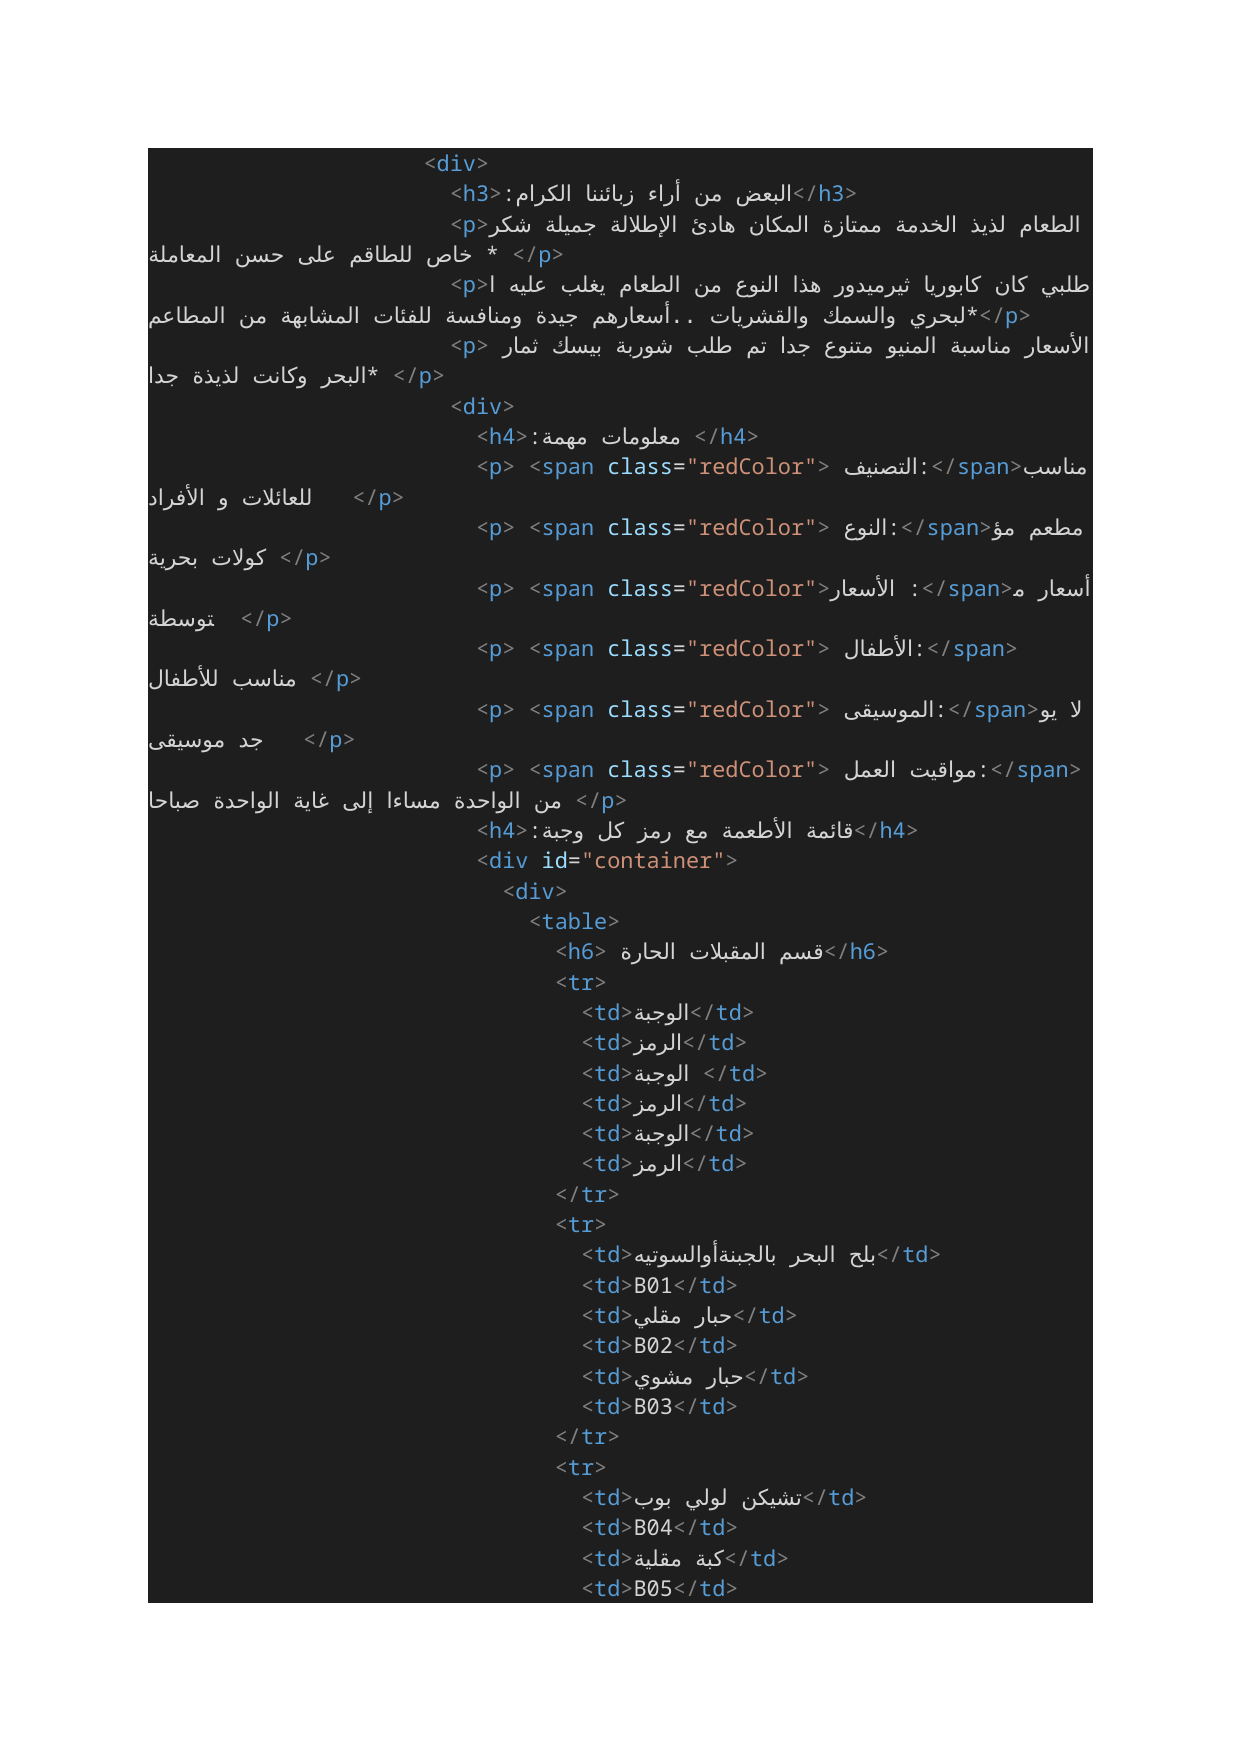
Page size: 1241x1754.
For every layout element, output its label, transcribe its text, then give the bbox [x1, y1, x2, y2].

text <td>الرمز</td> [148, 1148, 1093, 1178]
text <td>حبار مشوي</td> [148, 1360, 1093, 1390]
text <tr> [148, 1451, 1093, 1481]
text <td>الرمز</td> [148, 1087, 1093, 1118]
text <td>B04</td> [148, 1512, 1093, 1542]
text <td>بلح البحر بالجبنةأوالسوتيه</td> [148, 1239, 1093, 1269]
text <td>B03</td> [148, 1390, 1093, 1421]
text <td>B02</td> [148, 1330, 1093, 1360]
text </tr> [148, 1421, 1093, 1451]
text <p> <span class="redColor"> الأطفال:</span> مناسب للأطفال </p> [148, 633, 1093, 693]
text <h4>:قائمة الأطعمة مع رمز كل وجبة</h4> [148, 814, 1093, 845]
text <p>الأسعار مناسبة المنيو متنوع جدا تم طلب شوربة بيسك ثمار البحر وكانت لذيذة جدا* </p> [148, 329, 1093, 390]
text <td>الوجبة</td> [148, 996, 1093, 1027]
text <p> <span class="redColor"> النوع:</span>مطعم مؤكولات بحرية </p> [148, 511, 1093, 572]
text <td>كبة مقلية</td> [148, 1542, 1093, 1572]
text <td>الوجبة</td> [148, 1118, 1093, 1148]
text </tr> [148, 1178, 1093, 1208]
text <p> <span class="redColor"> الموسيقى:</span>لا يوجد موسيقى </p> [148, 693, 1093, 754]
text <h6> قسم المقبلات الحارة</h6> [148, 936, 1093, 966]
text <div> [148, 875, 1093, 905]
text <div id="container"> [148, 845, 1093, 875]
text <h3>:البعض من أراء زبائننا الكرام</h3> [148, 178, 1093, 208]
text <div> [148, 148, 1093, 178]
text <td>B05</td> [148, 1572, 1093, 1603]
text <td>حبار مقلي</td> [148, 1299, 1093, 1330]
text <p> <span class="redColor"> مواقيت العمل:</span> من الواحدة مساءا إلى غاية الواحدة صباحا </p> [148, 754, 1093, 814]
text <td>تشيكن لولي بوب</td> [148, 1481, 1093, 1512]
text <tr> [148, 966, 1093, 996]
text <tr> [148, 1208, 1093, 1239]
text <p>طلبي كان كابوريا ثيرميدور هذا النوع من الطعام يغلب عليه البحري والسمك والقشريات ..أسعارهم جيدة ومنافسة للفئات المشابهة من المطاعم*</p> [148, 269, 1093, 329]
text <div> [148, 390, 1093, 420]
text <td>B01</td> [148, 1269, 1093, 1299]
text <td>الرمز</td> [148, 1027, 1093, 1057]
text <p>الطعام لذيذ الخدمة ممتازة المكان هادئ الإطلالة جميلة شكر خاص للطاقم على حسن المعاملة* </p> [148, 208, 1093, 269]
text <p> <span class="redColor"> التصنيف:</span>مناسب للعائلات و الأفراد </p> [148, 451, 1093, 511]
text <h4>:معلومات مهمة </h4> [148, 420, 1093, 451]
text <td>الوجبة </td> [148, 1057, 1093, 1087]
text <table> [148, 905, 1093, 936]
text <p> <span class="redColor">الأسعار :</span>أسعار متوسطة </p> [148, 572, 1093, 633]
